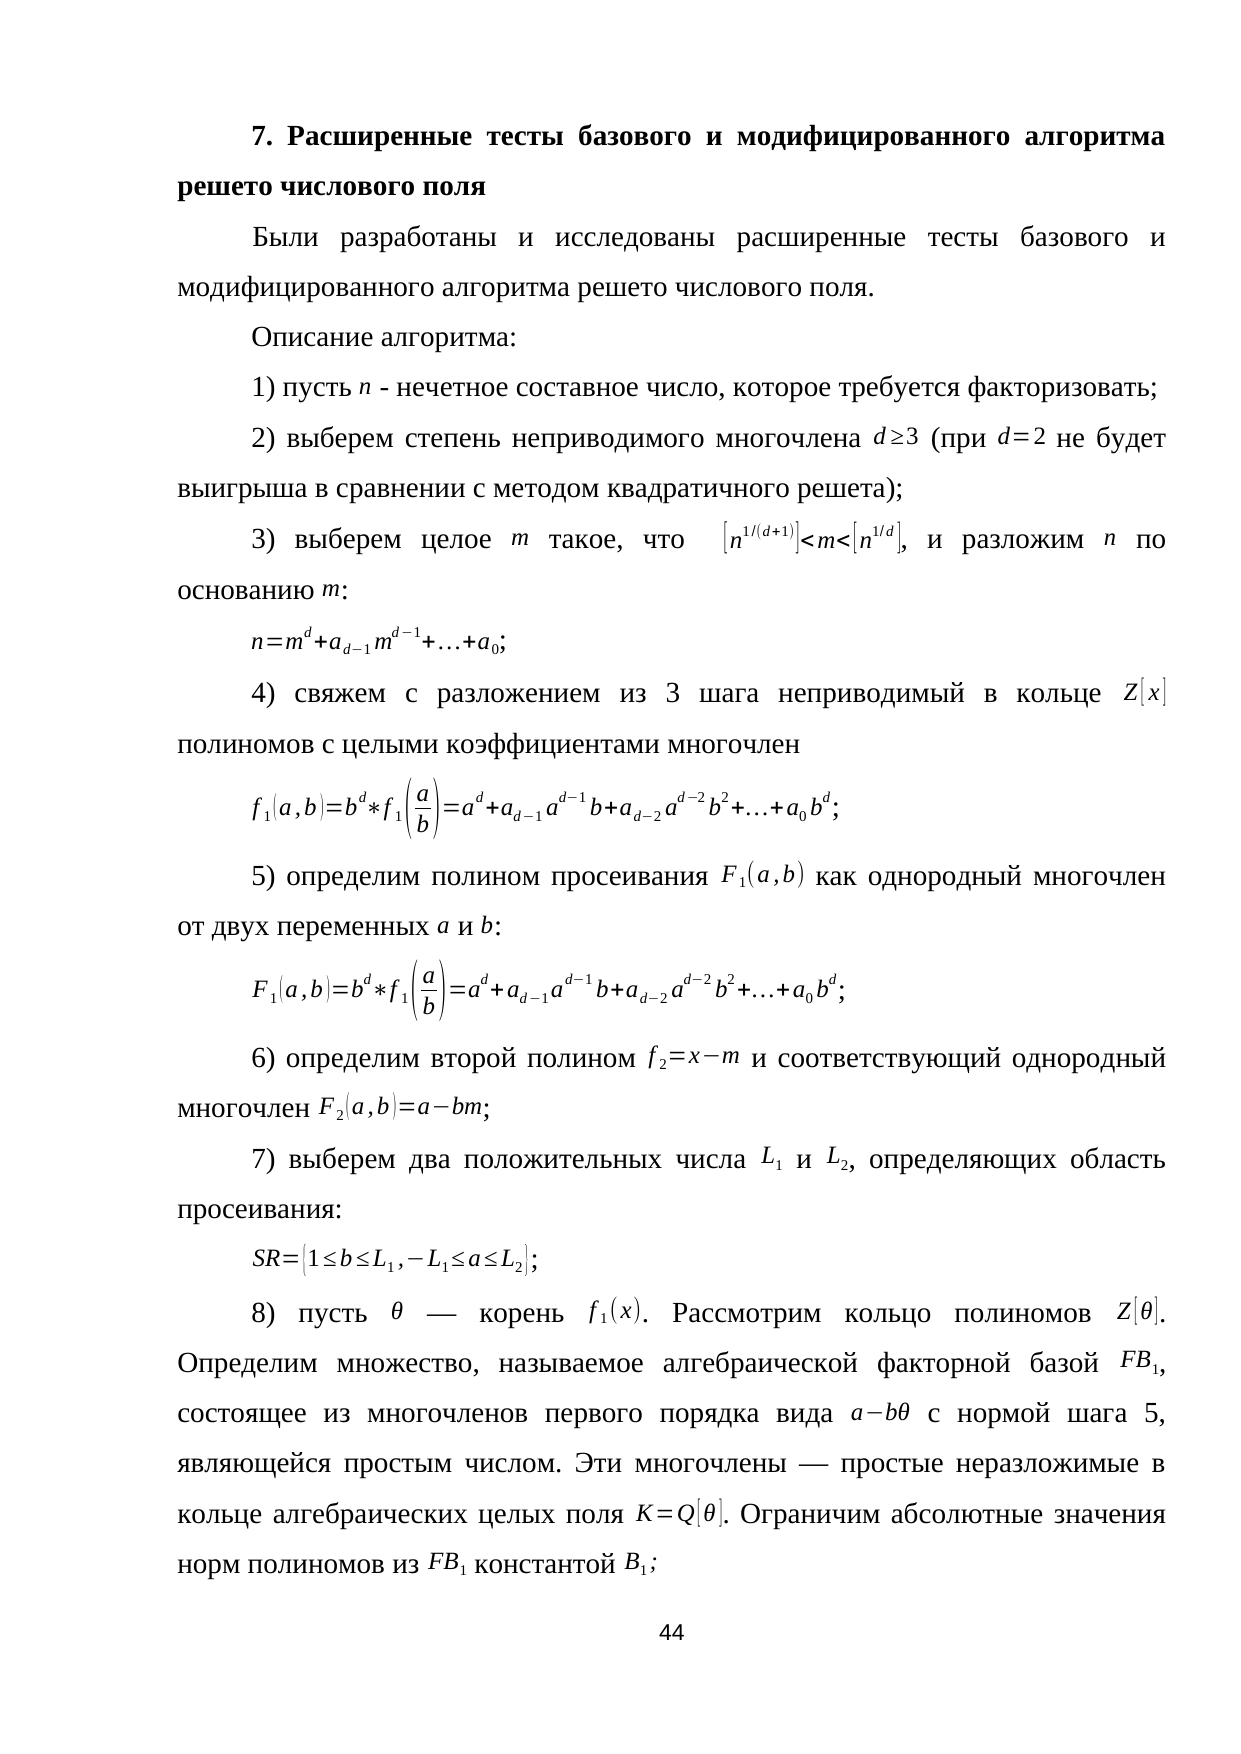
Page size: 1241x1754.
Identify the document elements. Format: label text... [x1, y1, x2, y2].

text 5) определим полином просеивания как однородный многочлен от двух переменных и : [177, 858, 1166, 942]
text 2) выберем степень неприводимого многочлена (при не будет выигрыша в сравнении с методом квадратичного решета); [177, 420, 1166, 504]
text 7. Расширенные тесты базового и модифицированного алгоритма решето числового поля [177, 118, 1166, 202]
text 3) выберем целое такое, что , и разложим по основанию : [177, 521, 1166, 606]
text 6) определим второй полином и соответствующий однородный многочлен ; [177, 1040, 1166, 1124]
text ; [177, 622, 1166, 659]
text Были разработаны и исследованы расширенные тесты базового и модифицированного алгоритма решето числового поля. [177, 219, 1166, 302]
text Описание алгоритма: [177, 319, 1166, 353]
text 8) пусть — корень . Рассмотрим кольцо полиномов . Определим множество, называемое алгебраической факторной базой , состоящее из многочленов первого порядка вида с нормой шага 5, являющейся простым числом. Эти многочлены — простые неразложимые в кольце алгебраических целых поля . Ограничим абсолютные значения норм полиномов из константой [177, 1295, 1166, 1580]
text 7) выберем два положительных числа и , определяющих область просеивания: [177, 1141, 1166, 1225]
text 1) пусть - нечетное составное число, которое требуется факторизовать; [177, 369, 1166, 403]
text 4) свяжем с разложением из 3 шага неприводимый в кольце полиномов с целыми коэффициентами многочлен [177, 676, 1166, 759]
text ; [177, 776, 1166, 841]
text ; [177, 958, 1166, 1023]
text ; [177, 1242, 1166, 1278]
